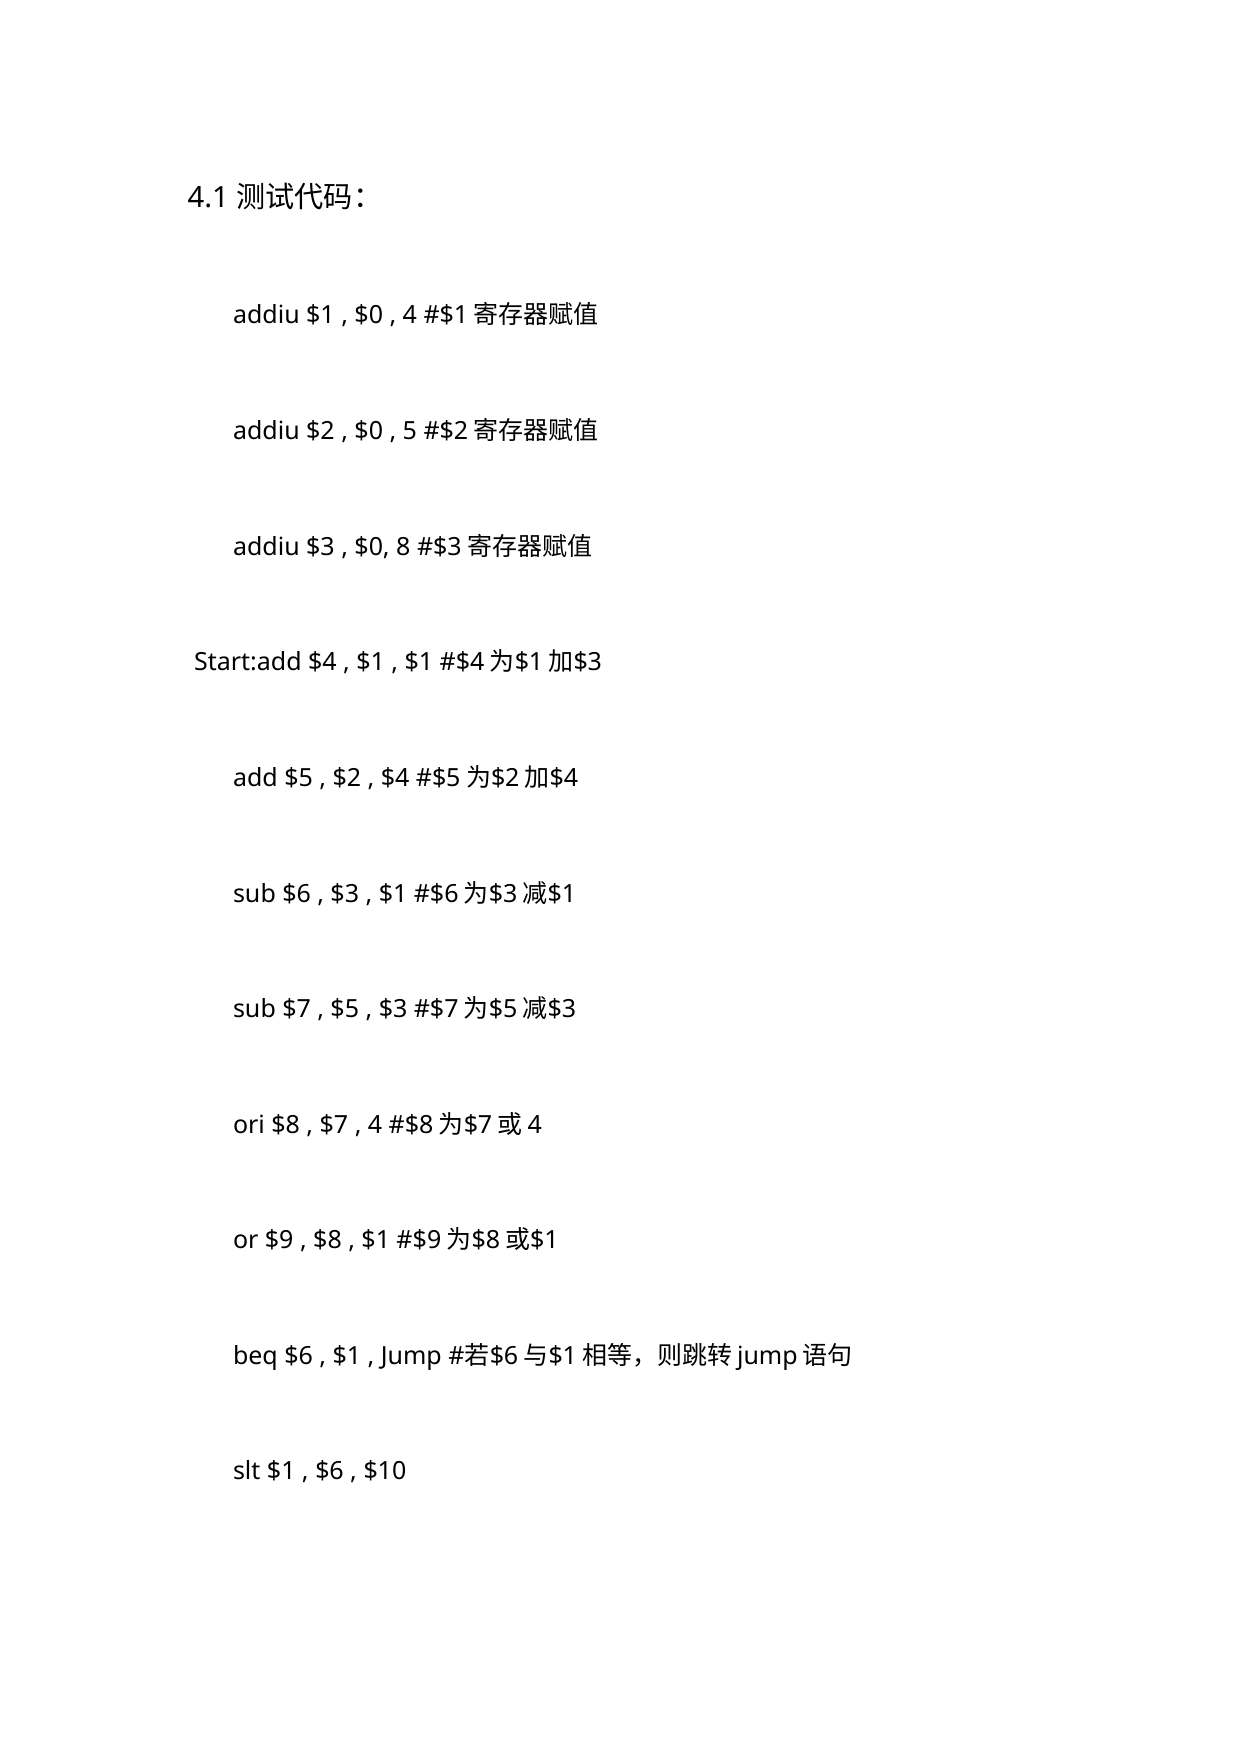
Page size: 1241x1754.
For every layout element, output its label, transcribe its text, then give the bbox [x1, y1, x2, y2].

text add $5 , $2 , $4 #$5为$2加$4 [187, 743, 1053, 808]
text addiu $1 , $0 , 4 #$1寄存器赋值 [187, 281, 1053, 346]
text Start:add $4 , $1 , $1 #$4为$1加$3 [187, 627, 1053, 692]
text or $9 , $8 , $1 #$9为$8或$1 [187, 1206, 1053, 1271]
text addiu $3 , $0, 8 #$3寄存器赋值 [187, 512, 1053, 577]
text addiu $2 , $0 , 5 #$2寄存器赋值 [187, 396, 1053, 461]
text beq $6 , $1 , Jump #若$6与$1相等，则跳转jump语句 [187, 1321, 1053, 1386]
text sub $7 , $5 , $3 #$7为$5减$3 [187, 974, 1053, 1039]
text 4.1 测试代码： [187, 162, 1053, 227]
text ori $8 , $7 , 4 #$8为$7或4 [187, 1090, 1053, 1155]
text slt $1 , $6 , $10 [187, 1437, 1053, 1502]
text sub $6 , $3 , $1 #$6为$3减$1 [187, 859, 1053, 924]
